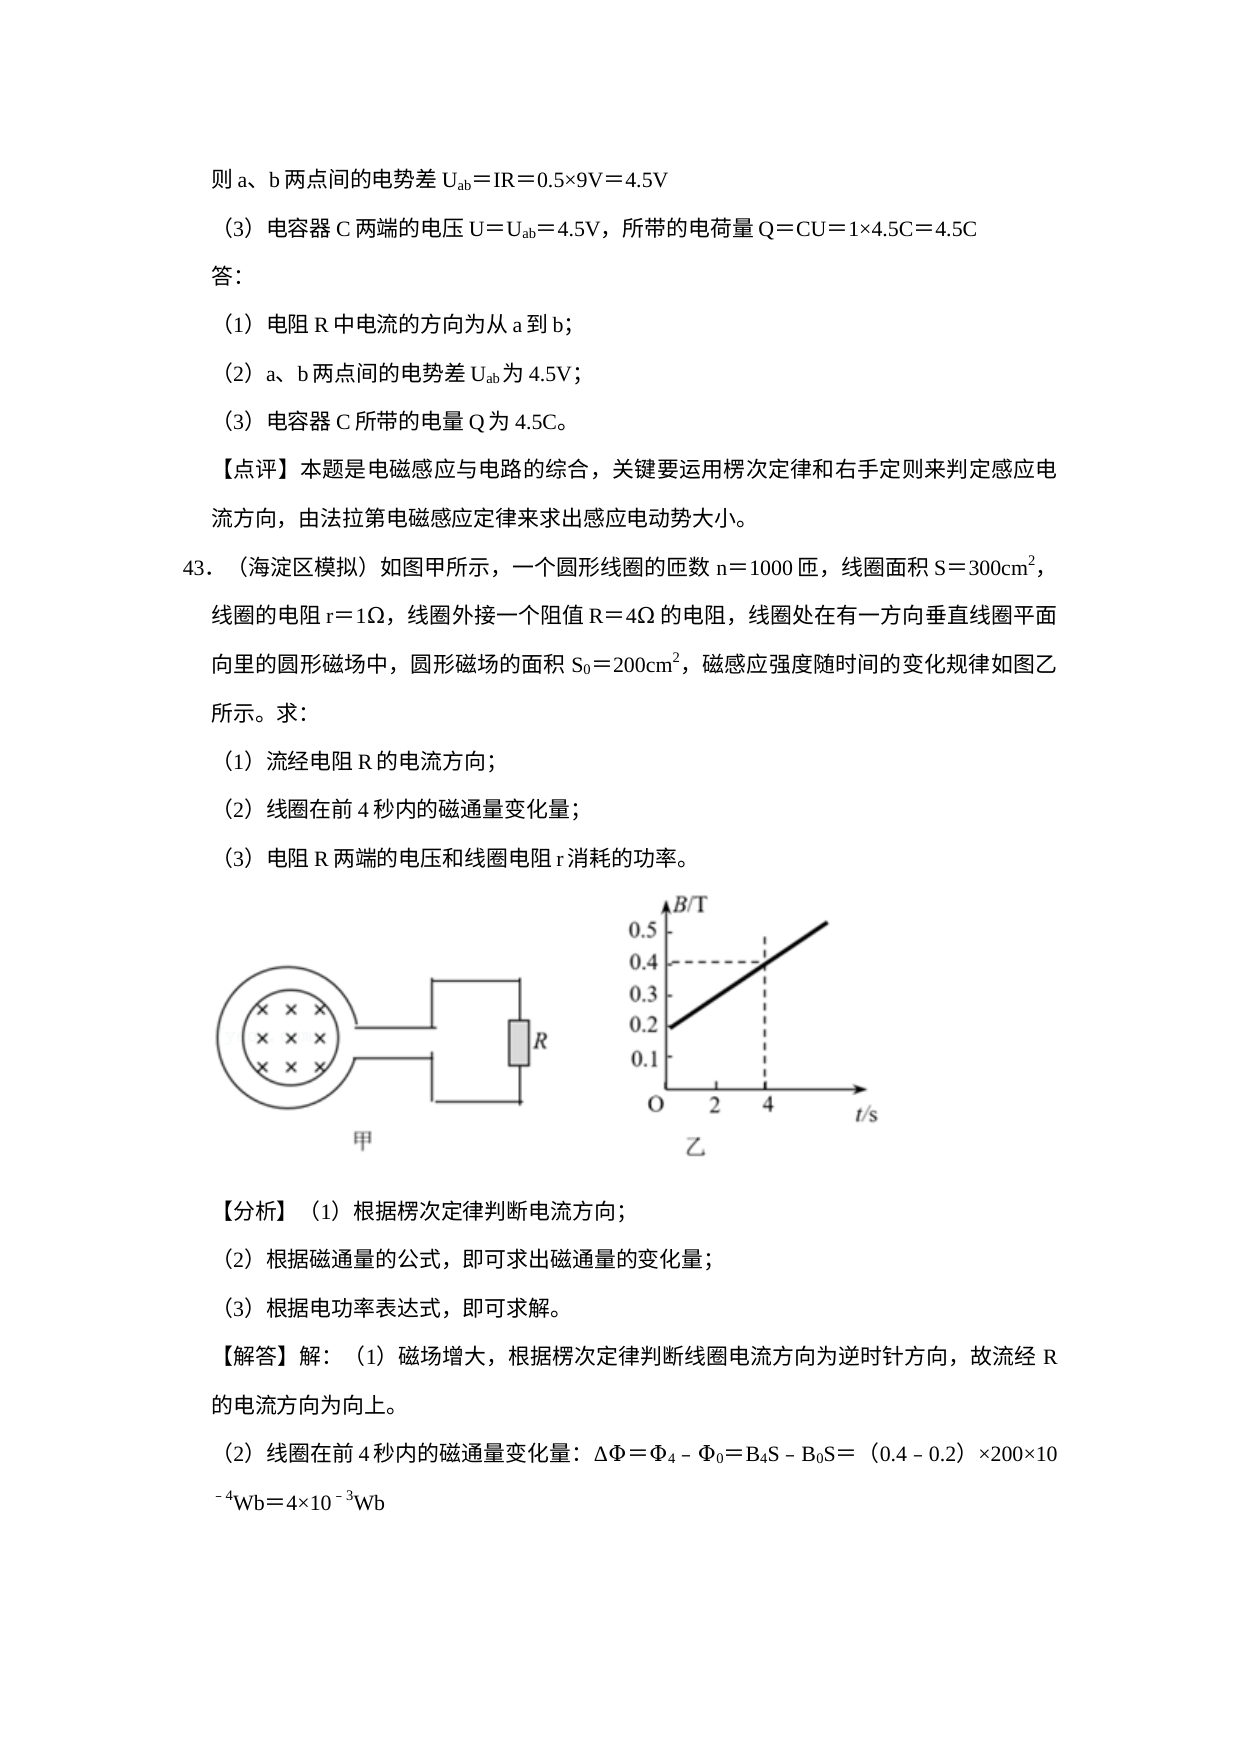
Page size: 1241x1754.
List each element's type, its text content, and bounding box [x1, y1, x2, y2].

text （3）电容器C所带的电量Q为4.5C。 [211, 404, 1058, 436]
text 43．（海淀区模拟）如图甲所示，一个圆形线圈的匝数n＝1000匝，线圈面积S＝300cm2，线圈的电阻r＝1Ω，线圈外接一个阻值R＝4Ω的电阻，线圈处在有一方向垂直线圈平面向里的圆形磁场中，圆形磁场的面积S0＝200cm2，磁感应强度随时间的变化规律如图乙所示。求： [183, 549, 1058, 728]
picture [211, 888, 883, 1161]
text 【解答】解：（1）磁场增大，根据楞次定律判断线圈电流方向为逆时针方向，故流经R的电流方向为向上。 [211, 1339, 1058, 1420]
text （2）a、b两点间的电势差Uab为4.5V； [211, 355, 1058, 388]
text （1）电阻R中电流的方向为从a到b； [211, 307, 1058, 339]
text （3）根据电功率表达式，即可求解。 [211, 1290, 1058, 1323]
text 答： [211, 259, 1058, 291]
text （2）线圈在前4秒内的磁通量变化量； [211, 792, 1058, 824]
text （2）根据磁通量的公式，即可求出磁通量的变化量； [211, 1242, 1058, 1274]
text （3）电阻R两端的电压和线圈电阻r消耗的功率。 [211, 840, 1058, 873]
text （3）电容器C两端的电压U＝Uab＝4.5V，所带的电荷量Q＝CU＝1×4.5C＝4.5C [211, 210, 1058, 243]
text 【分析】（1）根据楞次定律判断电流方向； [211, 1194, 1058, 1226]
text （1）流经电阻R的电流方向； [211, 744, 1058, 776]
text 则a、b两点间的电势差Uab＝IR＝0.5×9V＝4.5V [211, 162, 1058, 194]
text 【点评】本题是电磁感应与电路的综合，关键要运用楞次定律和右手定则来判定感应电流方向，由法拉第电磁感应定律来求出感应电动势大小。 [211, 452, 1058, 533]
text （2）线圈在前4秒内的磁通量变化量：ΔΦ＝Φ4﹣Φ0＝B4S﹣B0S＝（0.4﹣0.2）×200×10﹣4Wb＝4×10﹣3Wb [211, 1436, 1058, 1517]
